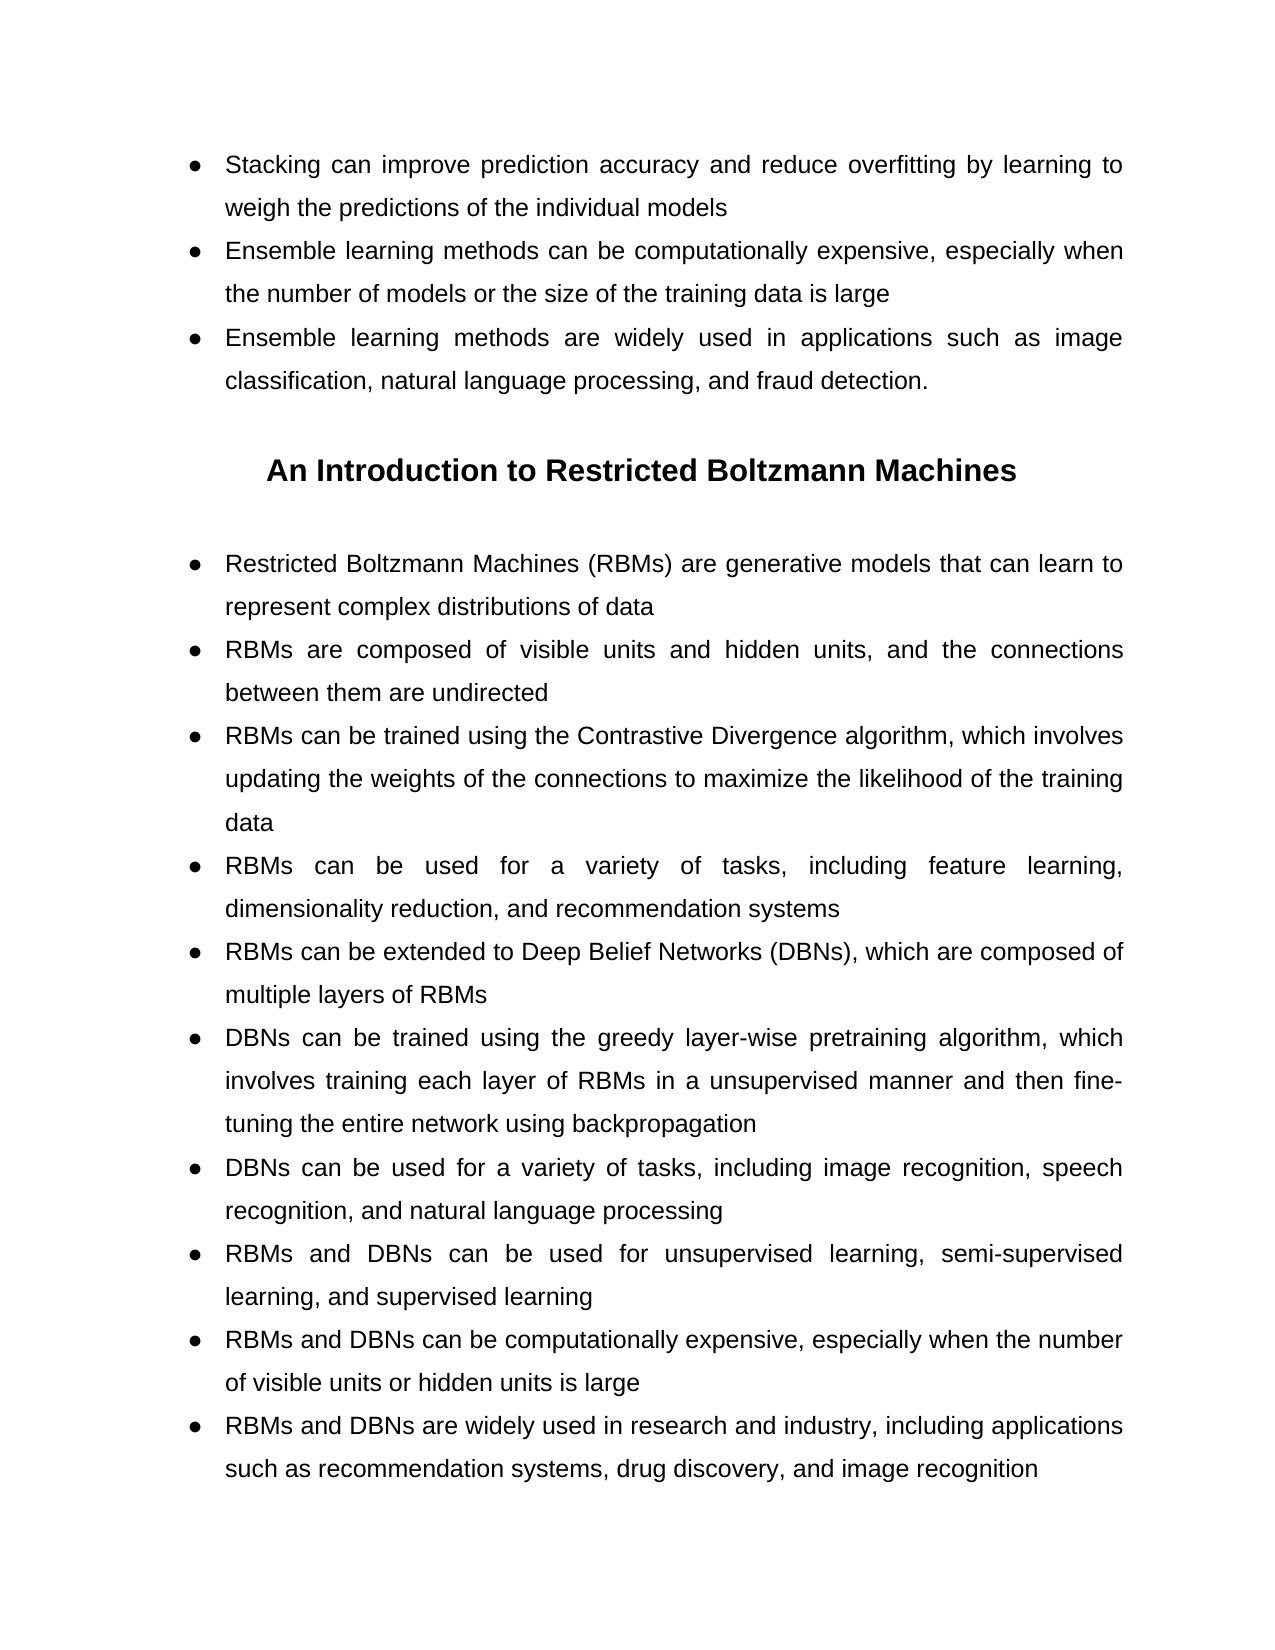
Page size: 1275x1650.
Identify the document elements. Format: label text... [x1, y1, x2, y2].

list DBNs can be used for a variety of tasks, including image recognition, speech recognition, and natural language processing [187, 1153, 1125, 1224]
list RBMs can be trained using the Contrastive Divergence algorithm, which involves updating the weights of the connections to maximize the likelihood of the training data [187, 721, 1125, 836]
list RBMs can be extended to Deep Belief Networks (DBNs), which are composed of multiple layers of RBMs [187, 937, 1125, 1009]
list Ensemble learning methods can be computationally expensive, especially when the number of models or the size of the training data is large [187, 236, 1125, 308]
list RBMs and DBNs can be computationally expensive, especially when the number of visible units or hidden units is large [187, 1325, 1125, 1397]
list Restricted Boltzmann Machines (RBMs) are generative models that can learn to represent complex distributions of data [187, 549, 1125, 621]
list Stacking can improve prediction accuracy and reduce overfitting by learning to weigh the predictions of the individual models [187, 150, 1125, 222]
list RBMs and DBNs are widely used in research and industry, including applications such as recommendation systems, drug discovery, and image recognition [187, 1411, 1125, 1483]
list RBMs are composed of visible units and hidden units, and the connections between them are undirected [187, 635, 1125, 707]
list DBNs can be trained using the greedy layer-wise pretraining algorithm, which involves training each layer of RBMs in a unsupervised manner and then fine-tuning the entire network using backpropagation [187, 1023, 1125, 1138]
list Ensemble learning methods are widely used in applications such as image classification, natural language processing, and fraud detection. [187, 322, 1125, 394]
text An Introduction to Restricted Boltzmann Machines [150, 452, 1125, 488]
list RBMs and DBNs can be used for unsupervised learning, semi-supervised learning, and supervised learning [187, 1239, 1125, 1311]
list RBMs can be used for a variety of tasks, including feature learning, dimensionality reduction, and recommendation systems [187, 851, 1125, 923]
